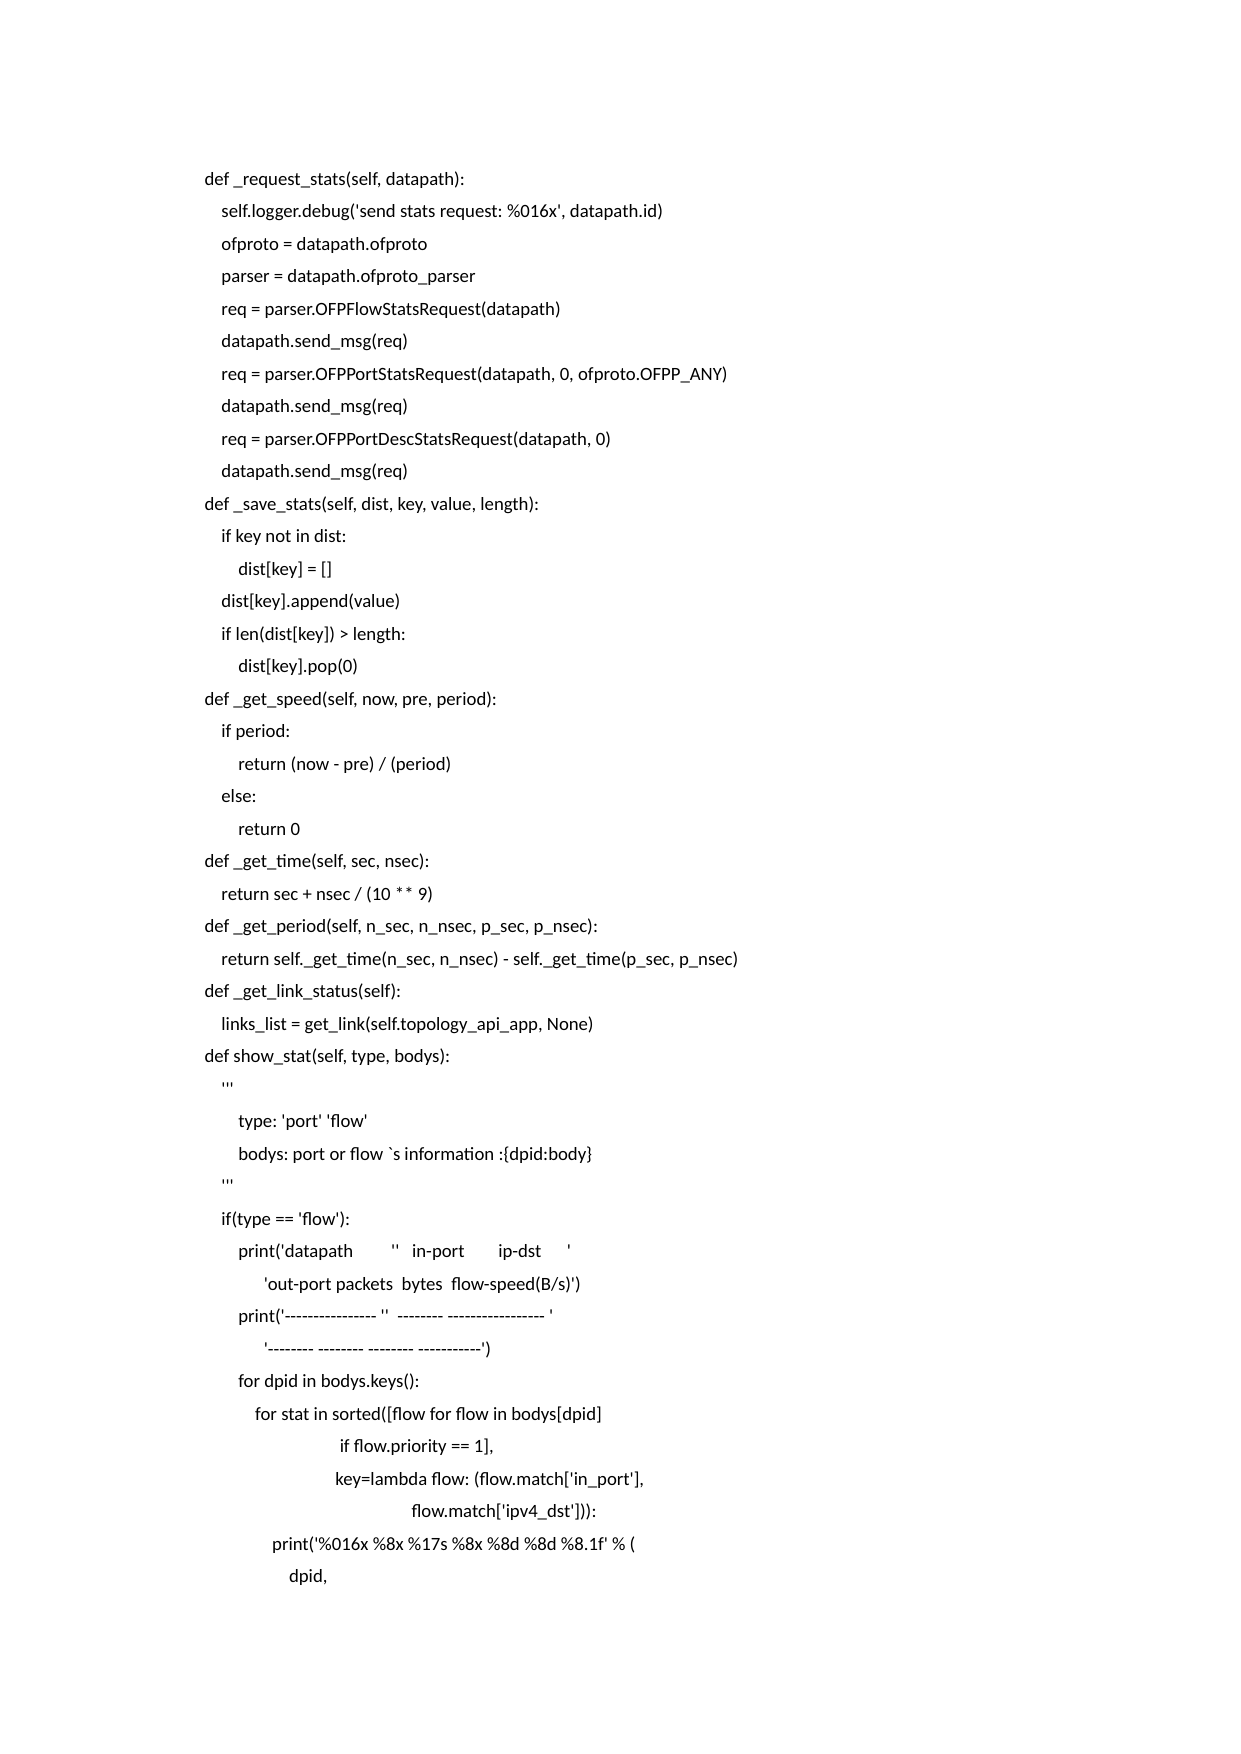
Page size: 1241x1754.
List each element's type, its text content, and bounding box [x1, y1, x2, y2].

text for dpid in bodys.keys(): [187, 1364, 1053, 1397]
text '-------- -------- -------- -----------') [187, 1332, 1053, 1364]
text return (now - pre) / (period) [187, 747, 1053, 779]
text links_list = get_link(self.topology_api_app, None) [187, 1007, 1053, 1039]
text datapath.send_msg(req) [187, 389, 1053, 422]
text dist[key].append(value) [187, 584, 1053, 617]
text return sec + nsec / (10 ** 9) [187, 877, 1053, 909]
text if(type == 'flow'): [187, 1202, 1053, 1234]
text if period: [187, 714, 1053, 747]
text type: 'port' 'flow' [187, 1104, 1053, 1137]
text def _get_time(self, sec, nsec): [187, 844, 1053, 877]
text if key not in dist: [187, 519, 1053, 552]
text ''' [187, 1072, 1053, 1104]
text else: [187, 779, 1053, 812]
text print('datapath '' in-port ip-dst ' [187, 1234, 1053, 1267]
text bodys: port or flow `s information :{dpid:body} [187, 1137, 1053, 1169]
text dist[key].pop(0) [187, 649, 1053, 682]
text datapath.send_msg(req) [187, 324, 1053, 357]
text return self._get_time(n_sec, n_nsec) - self._get_time(p_sec, p_nsec) [187, 942, 1053, 974]
text print('---------------- '' -------- ----------------- ' [187, 1299, 1053, 1332]
text def _save_stats(self, dist, key, value, length): [187, 487, 1053, 519]
text req = parser.OFPPortDescStatsRequest(datapath, 0) [187, 422, 1053, 454]
text key=lambda flow: (flow.match['in_port'], [187, 1462, 1053, 1494]
text def _get_speed(self, now, pre, period): [187, 682, 1053, 714]
text if len(dist[key]) > length: [187, 617, 1053, 649]
text req = parser.OFPPortStatsRequest(datapath, 0, ofproto.OFPP_ANY) [187, 357, 1053, 389]
text parser = datapath.ofproto_parser [187, 259, 1053, 292]
text 'out-port packets bytes flow-speed(B/s)') [187, 1267, 1053, 1299]
text def show_stat(self, type, bodys): [187, 1039, 1053, 1072]
text print('%016x %8x %17s %8x %8d %8d %8.1f' % ( [187, 1527, 1053, 1559]
text self.logger.debug('send stats request: %016x', datapath.id) [187, 194, 1053, 227]
text def _get_period(self, n_sec, n_nsec, p_sec, p_nsec): [187, 909, 1053, 942]
text if flow.priority == 1], [187, 1429, 1053, 1462]
text def _request_stats(self, datapath): [187, 162, 1053, 194]
text req = parser.OFPFlowStatsRequest(datapath) [187, 292, 1053, 324]
text dist[key] = [] [187, 552, 1053, 584]
text ''' [187, 1169, 1053, 1202]
text flow.match['ipv4_dst'])): [187, 1494, 1053, 1527]
text def _get_link_status(self): [187, 974, 1053, 1007]
text datapath.send_msg(req) [187, 454, 1053, 487]
text dpid, [187, 1559, 1053, 1592]
text return 0 [187, 812, 1053, 844]
text ofproto = datapath.ofproto [187, 227, 1053, 259]
text for stat in sorted([flow for flow in bodys[dpid] [187, 1397, 1053, 1429]
